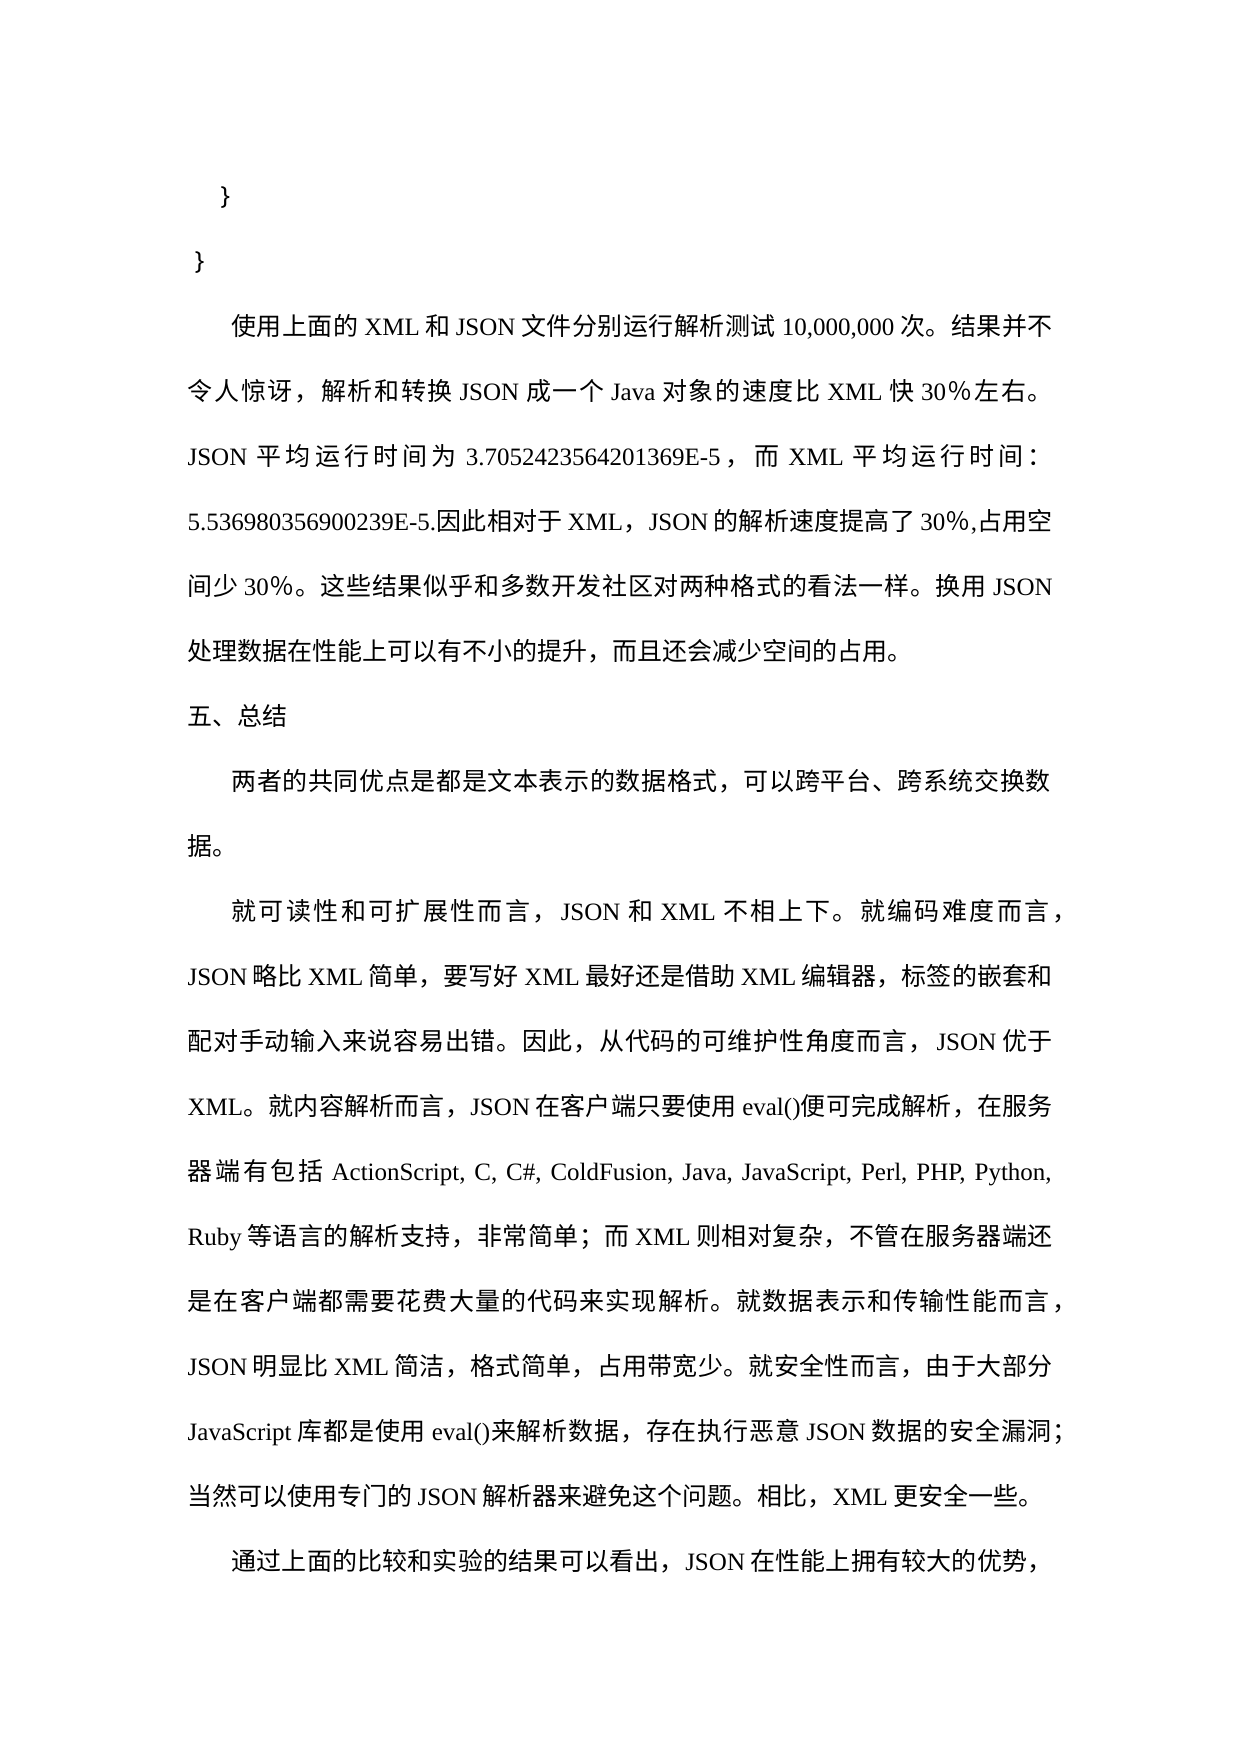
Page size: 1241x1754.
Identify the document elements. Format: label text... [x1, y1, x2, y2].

text 就可读性和可扩展性而言，JSON和XML不相上下。就编码难度而言，JSON略比XML简单，要写好XML最好还是借助XML编辑器，标签的嵌套和配对手动输入来说容易出错。因此，从代码的可维护性角度而言，JSON优于XML。就内容解析而言，JSON在客户端只要使用eval()便可完成解析，在服务器端有包括ActionScript, C, C#, ColdFusion, Java, JavaScript, Perl, PHP, Python, Ruby等语言的解析支持，非常简单；而XML则相对复杂，不管在服务器端还是在客户端都需要花费大量的代码来实现解析。就数据表示和传输性能而言，JSON明显比XML简洁，格式简单，占用带宽少。就安全性而言，由于大部分JavaScript库都是使用eval()来解析数据，存在执行恶意JSON数据的安全漏洞；当然可以使用专门的JSON解析器来避免这个问题。相比，XML更安全一些。 [187, 877, 1053, 1527]
text 使用上面的XML和JSON文件分别运行解析测试10,000,000次。结果并不令人惊讶，解析和转换JSON成一个Java对象的速度比XML快30％左右。 JSON平均运行时间为3.7052423564201369E-5，而XML平均运行时间：5.536980356900239E-5.因此相对于XML，JSON的解析速度提高了30％,占用空间少30％。这些结果似乎和多数开发社区对两种格式的看法一样。换用JSON处理数据在性能上可以有不小的提升，而且还会减少空间的占用。 [187, 292, 1053, 682]
text 五、总结 [187, 682, 1053, 747]
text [187, 1527, 1053, 1592]
text 两者的共同优点是都是文本表示的数据格式，可以跨平台、跨系统交换数据。 [187, 747, 1053, 877]
